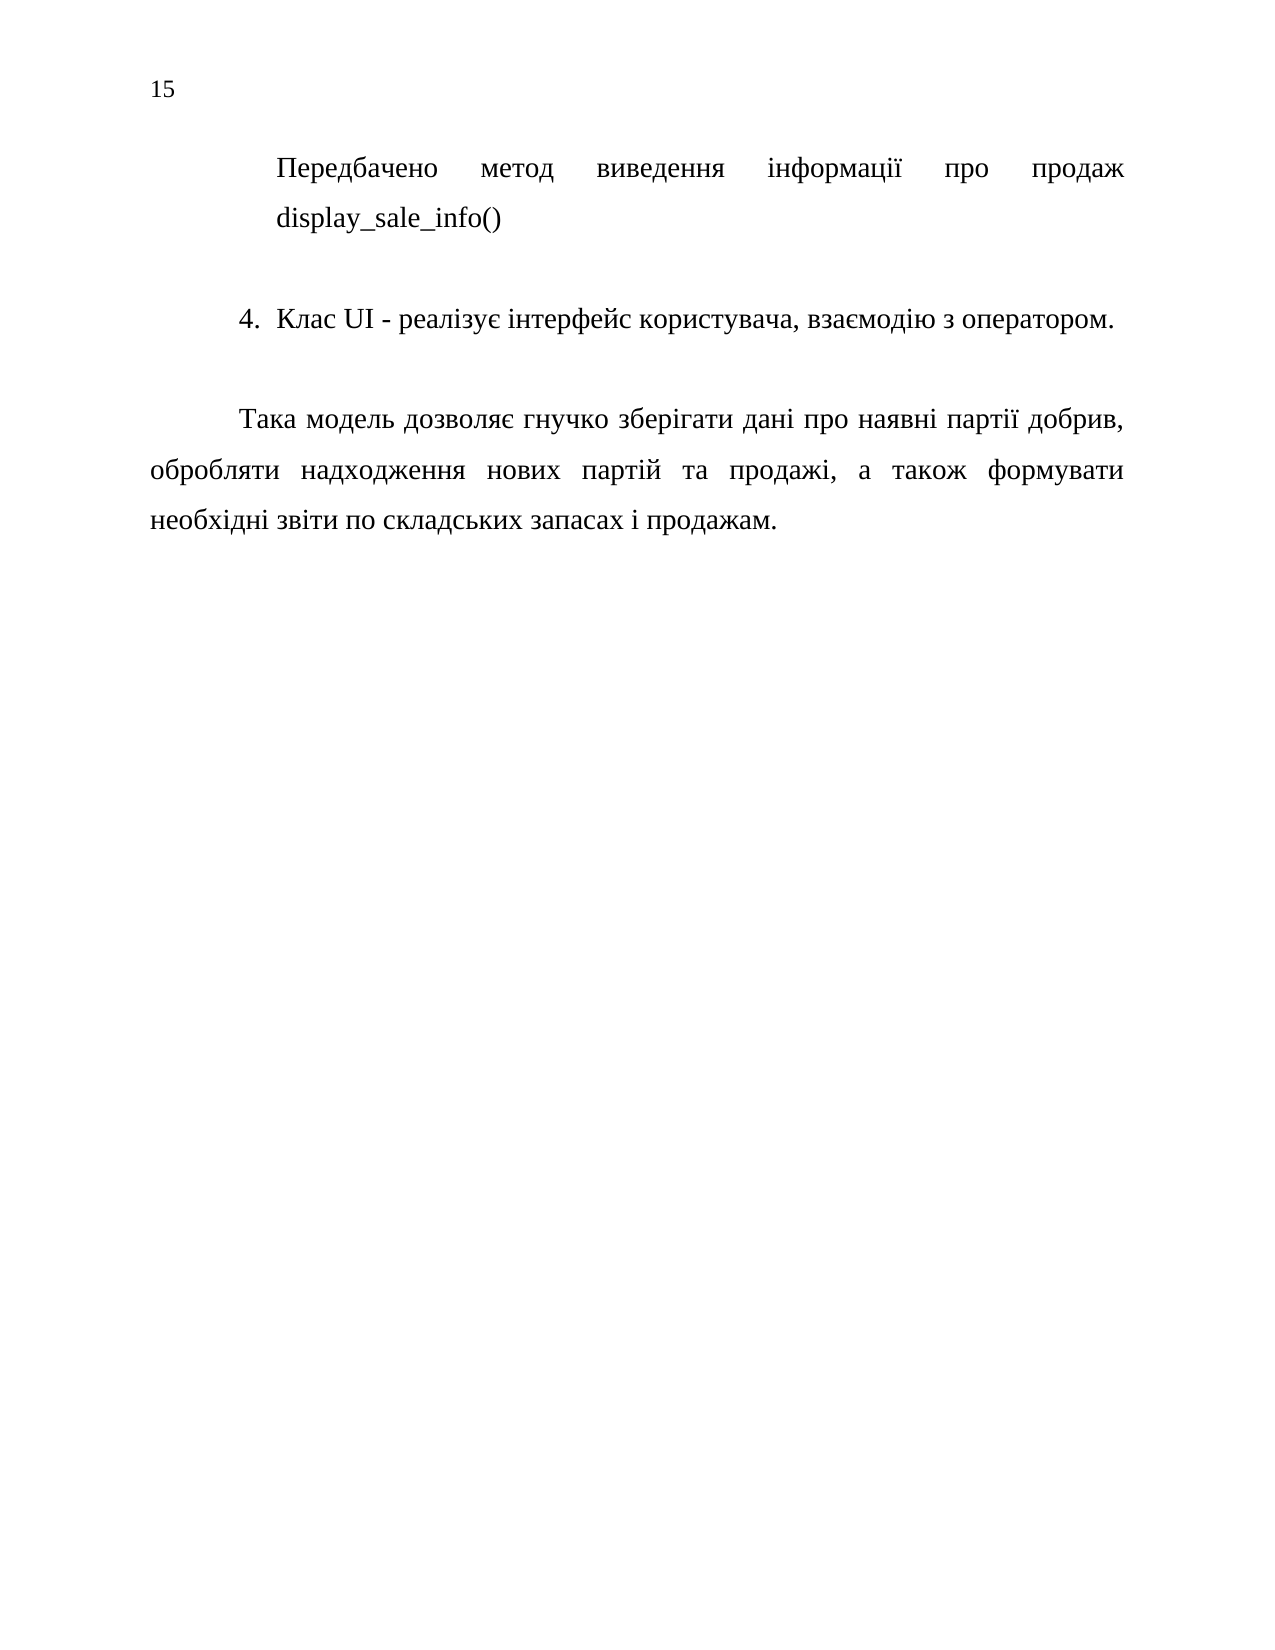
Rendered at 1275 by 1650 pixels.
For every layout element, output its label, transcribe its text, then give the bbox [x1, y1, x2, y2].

list Передбачено метод виведення інформації про продаж display_sale_info() [276, 150, 1125, 234]
list Клас UI - реалізує інтерфейс користувача, взаємодію з оператором. [239, 301, 1125, 334]
text Така модель дозволяє гнучко зберігати дані про наявні партії добрив, обробляти надходження нових партій та продажі, а також формувати необхідні звіти по складських запасах і продажам. [150, 402, 1125, 536]
